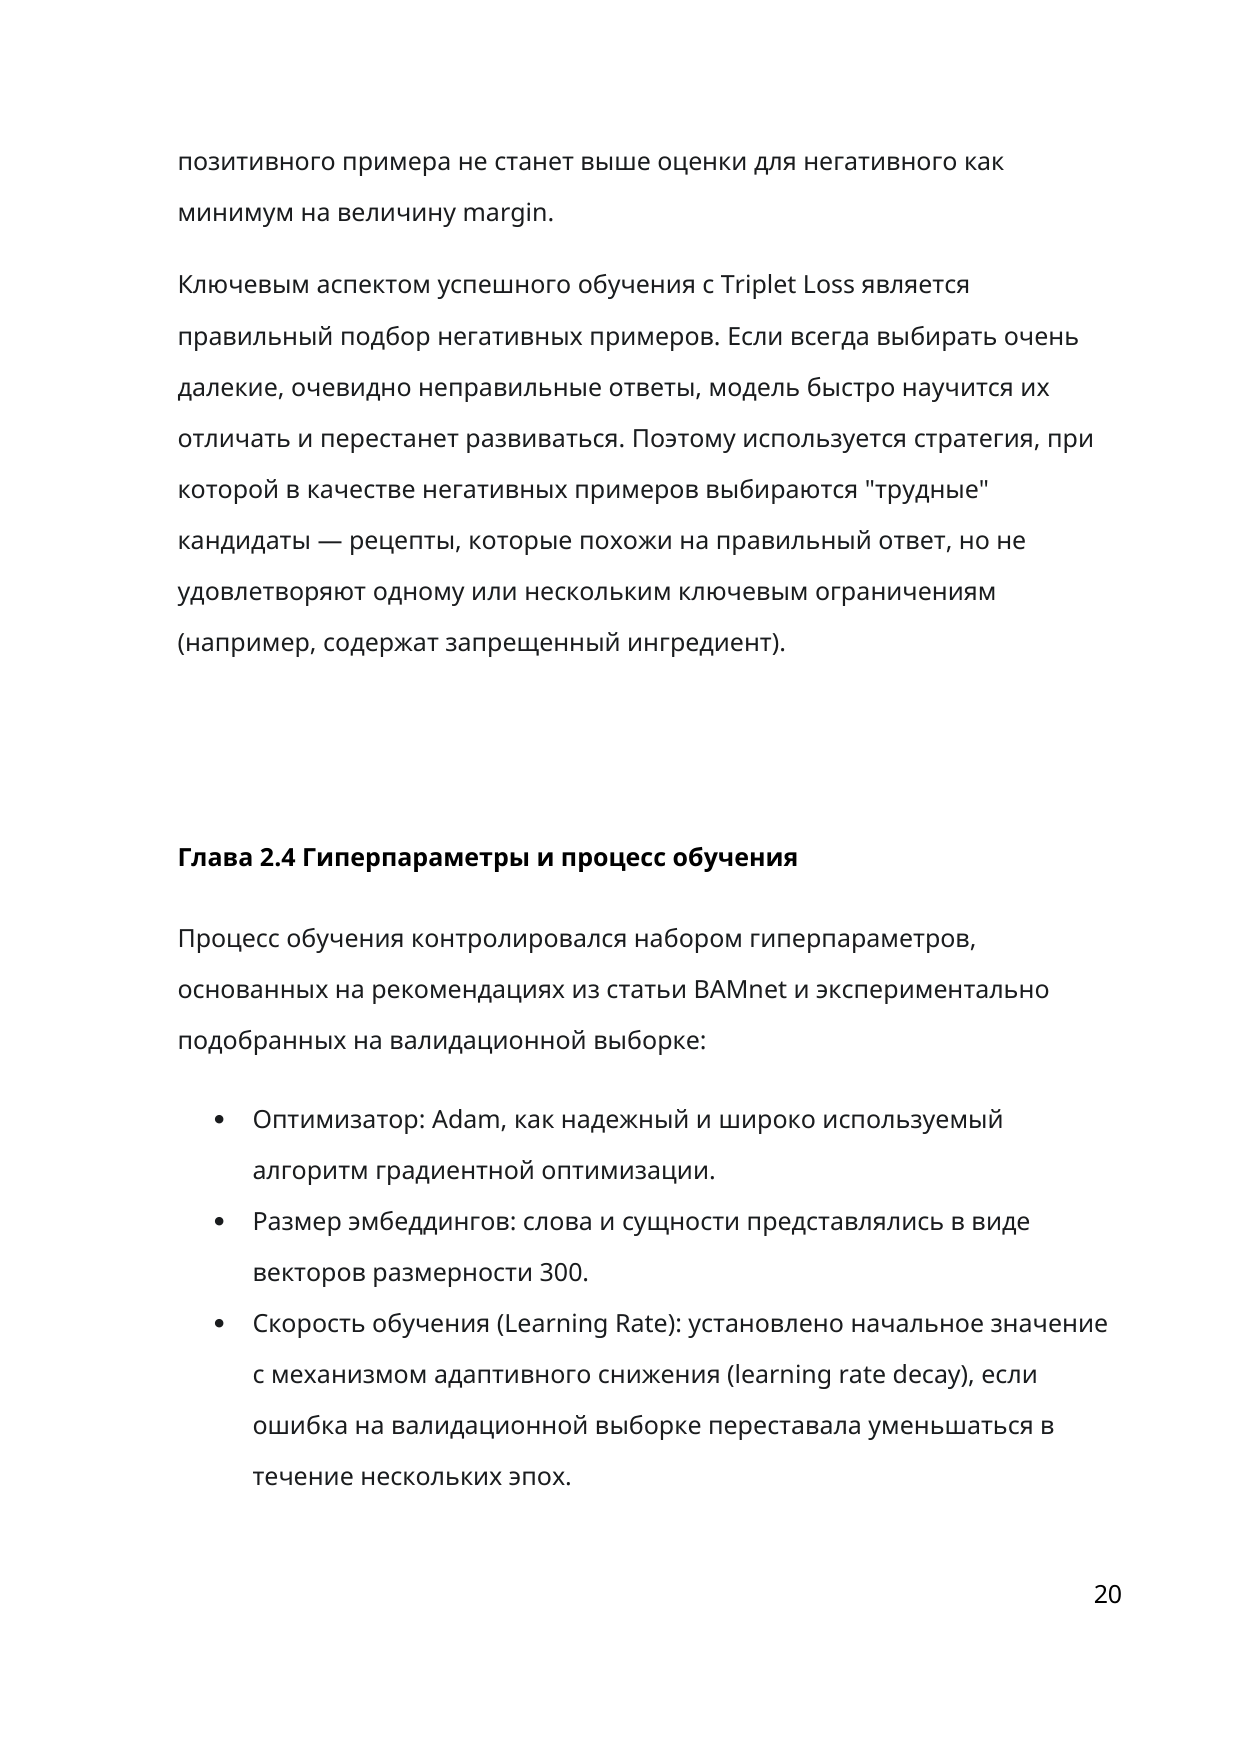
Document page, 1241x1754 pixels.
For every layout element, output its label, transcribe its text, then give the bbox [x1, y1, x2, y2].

text Процесс обучения контролировался набором гиперпараметров, основанных на рекомендациях из статьи BAMnet и экспериментально подобранных на валидационной выборке: [177, 920, 1122, 1056]
list Глава 2.4 Гиперпараметры и процесс обучения [177, 840, 1122, 874]
text Ключевым аспектом успешного обучения с Triplet Loss является правильный подбор негативных примеров. Если всегда выбирать очень далекие, очевидно неправильные ответы, модель быстро научится их отличать и перестанет развиваться. Поэтому используется стратегия, при которой в качестве негативных примеров выбираются "трудные" кандидаты — рецепты, которые похожи на правильный ответ, но не удовлетворяют одному или нескольким ключевым ограничениям (например, содержат запрещенный ингредиент). [177, 267, 1122, 658]
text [177, 143, 1122, 228]
list Скорость обучения (Learning Rate): установлено начальное значение с механизмом адаптивного снижения (learning rate decay), если ошибка на валидационной выборке переставала уменьшаться в течение нескольких эпох. [215, 1306, 1122, 1493]
list Размер эмбеддингов: слова и сущности представлялись в виде векторов размерности 300. [215, 1203, 1122, 1289]
list Оптимизатор: Adam, как надежный и широко используемый алгоритм градиентной оптимизации. [215, 1101, 1122, 1187]
